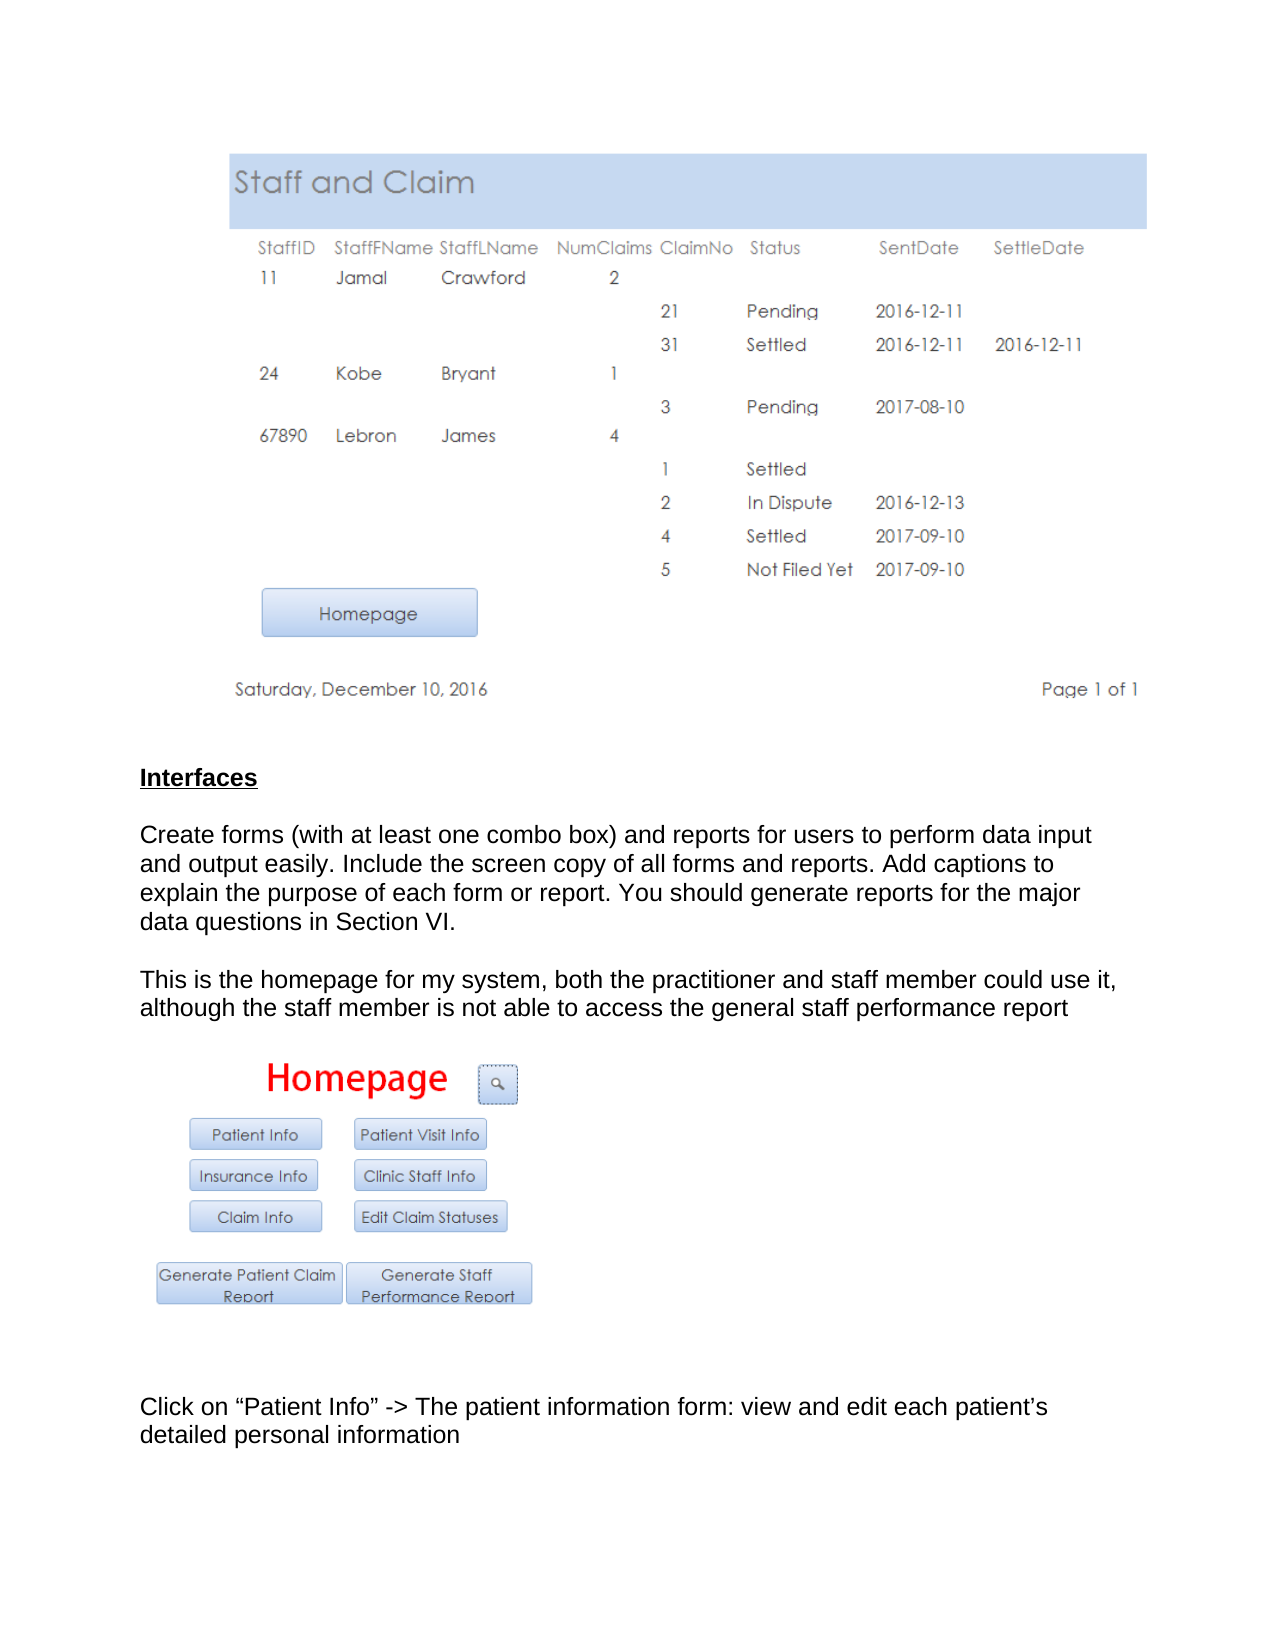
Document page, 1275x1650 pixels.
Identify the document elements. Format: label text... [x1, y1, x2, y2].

picture [214, 143, 1190, 734]
text Interfaces [139, 762, 1133, 791]
picture [139, 1051, 589, 1363]
text This is the homepage for my system, both the practitioner and staff member could use it, although the staff member is not able to access the general staff performance report [139, 964, 1133, 1022]
text Click on “Patient Info” -> The patient information form: view and edit each patient’s detailed personal information [139, 1392, 1133, 1449]
text Create forms (with at least one combo box) and reports for users to perform data input and output easily. Include the screen copy of all forms and reports. Add captions to explain the purpose of each form or report. You should generate reports for the major data questions in Section VI. [139, 820, 1133, 935]
